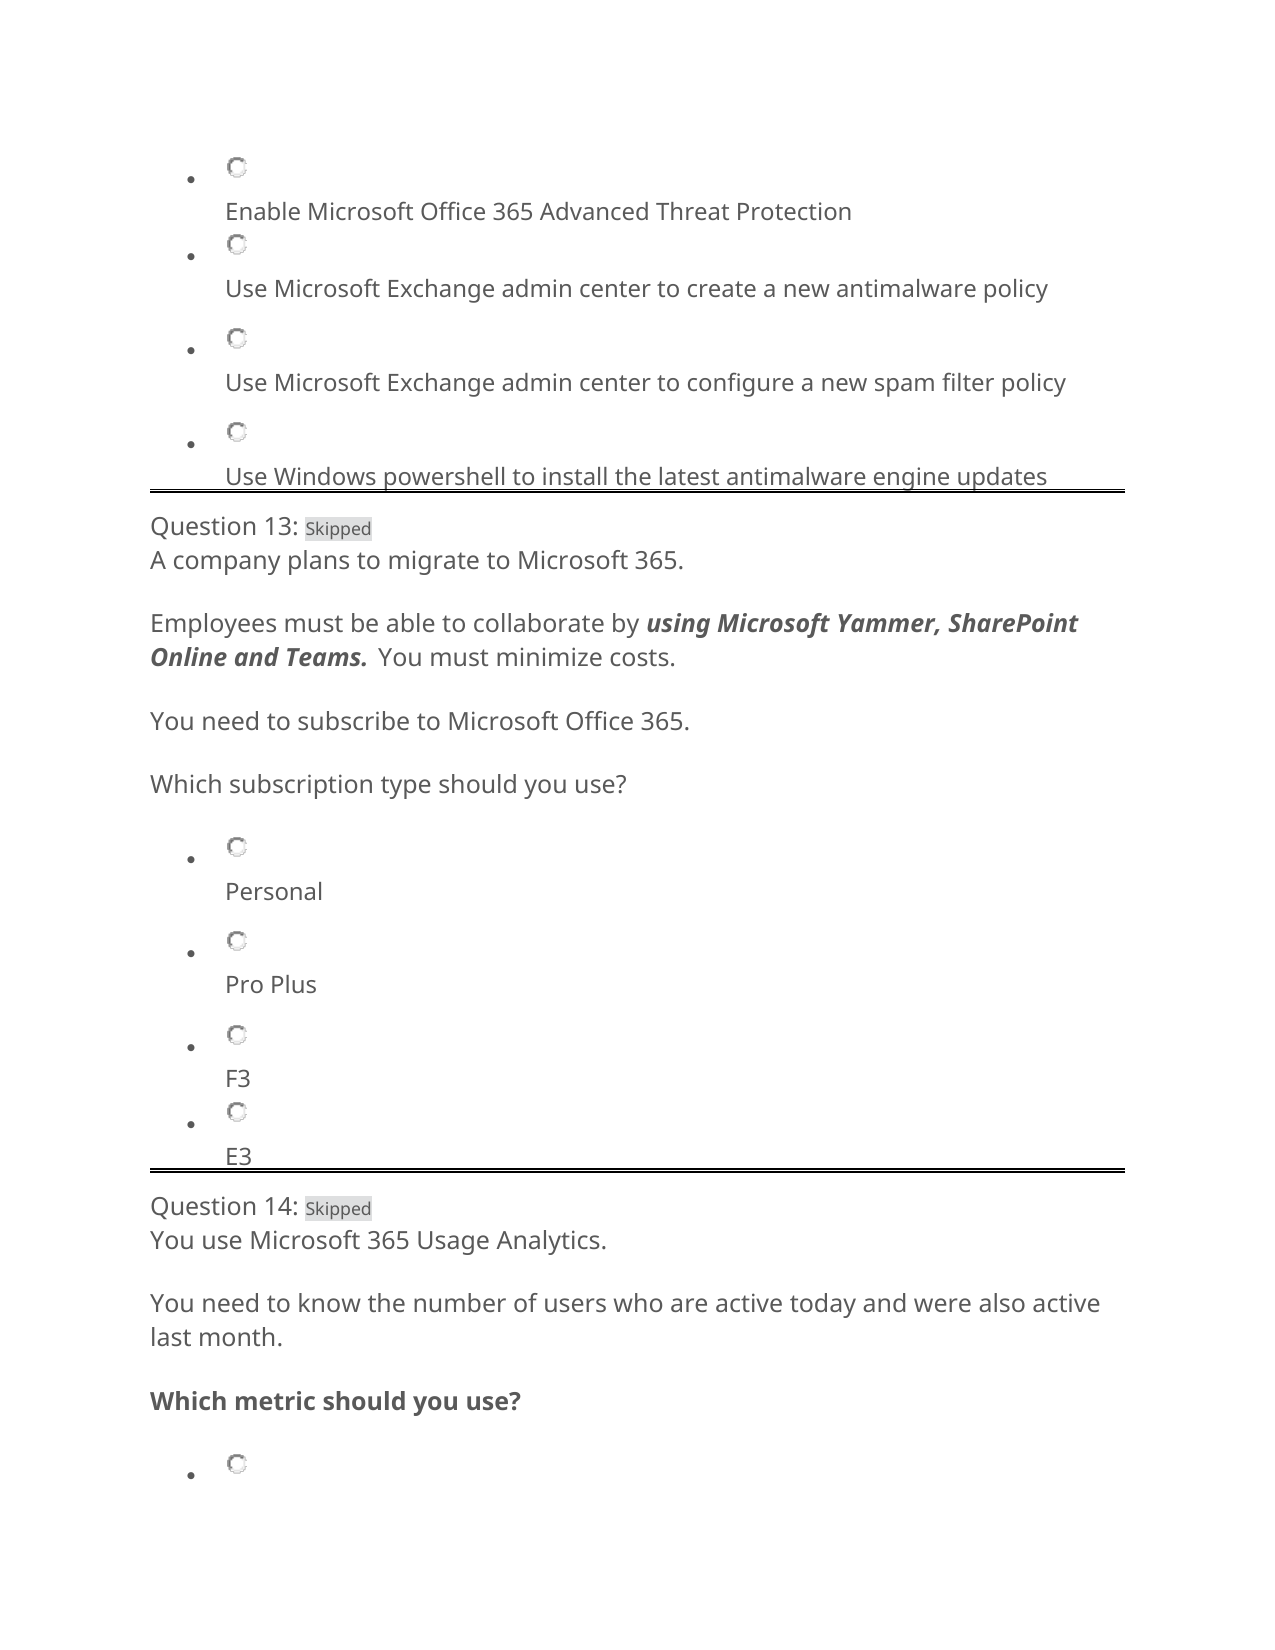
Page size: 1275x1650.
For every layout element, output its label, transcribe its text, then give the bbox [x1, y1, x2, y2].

list ​ [187, 1095, 1125, 1139]
list ​ [187, 150, 1125, 194]
text Employees must be able to collaborate by using Microsoft Yammer, SharePoint Online and Teams. You must minimize costs. [150, 606, 1125, 674]
text You need to know the number of users who are active today and were also active last month. [150, 1286, 1125, 1354]
list ​ [187, 924, 1125, 968]
text You need to subscribe to Microsoft Office 365. [150, 703, 1125, 737]
list ​ [187, 1017, 1125, 1062]
list ​ [187, 1446, 1125, 1491]
text A company plans to migrate to Microsoft 365. [150, 543, 1125, 577]
list ​ [187, 830, 1125, 874]
text Which metric should you use? [150, 1383, 1125, 1417]
text Use Windows powershell to install the latest antimalware engine updates [225, 459, 1125, 489]
text Pro Plus [225, 968, 1125, 1001]
text Personal [225, 874, 1125, 907]
text Use Microsoft Exchange admin center to create a new antimalware policy [225, 272, 1125, 304]
text Question 13: Skipped [150, 509, 1125, 543]
list ​ [187, 227, 1125, 272]
text Question 14: Skipped [150, 1188, 1125, 1223]
text E3 [225, 1139, 1125, 1168]
text You use Microsoft 365 Usage Analytics. [150, 1223, 1125, 1257]
text Use Microsoft Exchange admin center to configure a new spam filter policy [225, 366, 1125, 398]
text Which subscription type should you use? [150, 767, 1125, 801]
list ​ [187, 415, 1125, 459]
text F3 [225, 1062, 1125, 1095]
text Enable Microsoft Office 365 Advanced Threat Protection [225, 194, 1125, 227]
list ​ [187, 321, 1125, 366]
